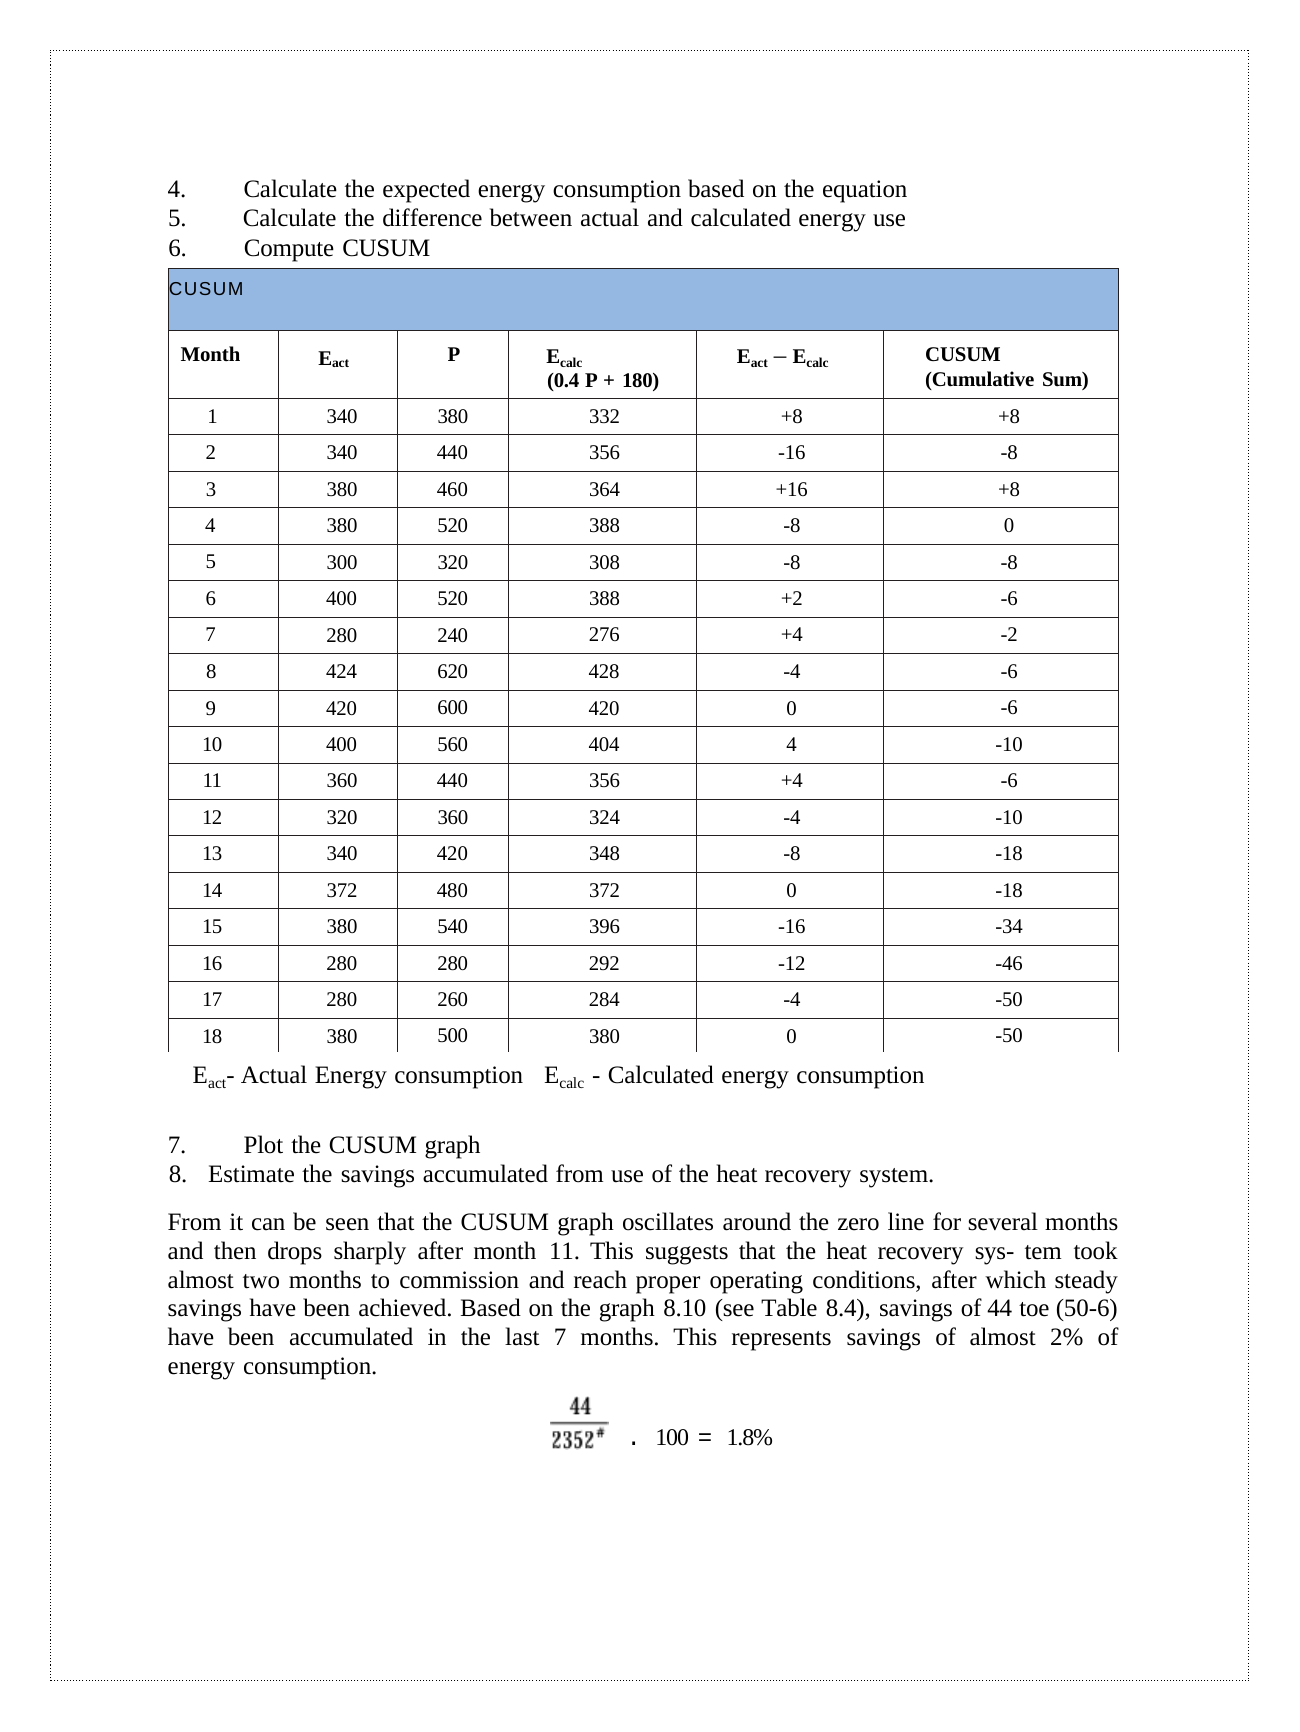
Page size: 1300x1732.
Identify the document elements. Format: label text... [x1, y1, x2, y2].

table_cell +2 [697, 581, 883, 617]
table_cell 15 [169, 909, 278, 945]
table_cell Eact – Ecalc [697, 331, 883, 398]
table_cell 380 [509, 1019, 696, 1052]
table_cell 6 [169, 581, 278, 617]
table_cell 420 [279, 691, 397, 726]
table_cell +4 [697, 764, 883, 799]
table_cell 440 [398, 764, 508, 799]
table_cell 13 [169, 836, 278, 872]
table_cell Month [169, 331, 278, 398]
table_cell 260 [398, 982, 508, 1018]
table_cell -16 [697, 909, 883, 945]
table_cell Eact [279, 331, 397, 398]
table_cell -16 [697, 435, 883, 471]
table_cell 388 [509, 508, 696, 544]
table_cell 12 [169, 800, 278, 835]
table_cell 340 [279, 399, 397, 434]
table_cell 7 [169, 618, 278, 653]
table_cell -6 [884, 654, 1118, 689]
table_cell 372 [279, 873, 397, 908]
table_cell Ecalc (0.4 P + 180) [509, 331, 696, 398]
table_cell 10 [169, 727, 278, 762]
table_cell 292 [509, 946, 696, 981]
text 6. Compute CUSUM [168, 238, 1118, 261]
text . 100 = 1.8% [550, 1396, 1118, 1456]
table_cell -4 [697, 800, 883, 835]
table_cell 14 [169, 873, 278, 908]
table_cell 400 [279, 727, 397, 762]
table_header CUSUM [169, 269, 1118, 330]
table_cell 428 [509, 654, 696, 689]
table_cell -10 [884, 800, 1118, 835]
table_cell 276 [509, 618, 696, 653]
table_cell 280 [398, 946, 508, 981]
table_cell -50 [884, 1019, 1118, 1052]
picture [550, 1396, 609, 1450]
table_cell +8 [884, 472, 1118, 507]
table_cell 308 [509, 545, 696, 580]
table_cell -4 [697, 654, 883, 689]
table_cell 404 [509, 727, 696, 762]
table_cell 500 [398, 1019, 508, 1052]
table_cell -10 [884, 727, 1118, 762]
table_cell 420 [398, 836, 508, 872]
table_cell 8 [169, 654, 278, 689]
table_cell 380 [398, 399, 508, 434]
table_cell 2 [169, 435, 278, 471]
table_cell 280 [279, 982, 397, 1018]
table_cell +4 [697, 618, 883, 653]
table_cell 520 [398, 581, 508, 617]
table_cell 320 [398, 545, 508, 580]
table_cell 0 [884, 508, 1118, 544]
text From it can be seen that the CUSUM graph oscillates around the zero line for several months and then drops sharply after month 11. This suggests that the heat recovery sys- tem took almost two months to commission and reach proper operating conditions, after which steady savings have been achieved. Based on the graph 8.10 (see Table 8.4), savings of 44 toe (50-6) have been accumulated in the last 7 months. This represents savings of almost 2% of energy consumption. [167, 1207, 1118, 1380]
text Eact- Actual Energy consumption Ecalc - Calculated energy consumption [192, 1064, 1118, 1113]
table_cell 324 [509, 800, 696, 835]
table_cell 280 [279, 946, 397, 981]
text 5. Calculate the difference between actual and calculated energy use [168, 204, 1118, 232]
table_cell -8 [697, 545, 883, 580]
table_cell 380 [279, 472, 397, 507]
table_cell 540 [398, 909, 508, 945]
table_cell 0 [697, 691, 883, 726]
table_cell 356 [509, 435, 696, 471]
table_cell -18 [884, 873, 1118, 908]
table_cell 388 [509, 581, 696, 617]
table_cell 18 [169, 1019, 278, 1052]
table_cell -50 [884, 982, 1118, 1018]
table_cell +8 [697, 399, 883, 434]
table_cell 356 [509, 764, 696, 799]
table_cell 460 [398, 472, 508, 507]
table_cell 424 [279, 654, 397, 689]
text 4. Calculate the expected energy consumption based on the equation [167, 175, 1118, 203]
table_cell 11 [169, 764, 278, 799]
table_cell -34 [884, 909, 1118, 945]
table_cell 440 [398, 435, 508, 471]
table_cell 4 [169, 508, 278, 544]
table_cell 4 [697, 727, 883, 762]
table_cell 372 [509, 873, 696, 908]
table_cell -8 [697, 508, 883, 544]
table_cell 9 [169, 691, 278, 726]
table_cell -18 [884, 836, 1118, 872]
table_cell 280 [279, 618, 397, 653]
table_cell 332 [509, 399, 696, 434]
table_cell CUSUM (Cumulative Sum) [884, 331, 1118, 398]
table_cell -8 [884, 435, 1118, 471]
table_cell 240 [398, 618, 508, 653]
table_cell 340 [279, 836, 397, 872]
table_cell -46 [884, 946, 1118, 981]
table_cell -4 [697, 982, 883, 1018]
table_cell 560 [398, 727, 508, 762]
table_cell 0 [697, 1019, 883, 1052]
table_cell 420 [509, 691, 696, 726]
table_cell -6 [884, 764, 1118, 799]
table_cell -12 [697, 946, 883, 981]
table_cell -6 [884, 581, 1118, 617]
table_cell 364 [509, 472, 696, 507]
table_cell 300 [279, 545, 397, 580]
table_cell 360 [279, 764, 397, 799]
table_cell 5 [169, 545, 278, 580]
text 7. Plot the CUSUM graph [168, 1132, 1118, 1159]
table_cell 348 [509, 836, 696, 872]
text 8. Estimate the savings accumulated from use of the heat recovery system. [168, 1161, 1118, 1188]
table_cell 396 [509, 909, 696, 945]
table_cell 380 [279, 909, 397, 945]
table_cell 320 [279, 800, 397, 835]
table_cell 1 [169, 399, 278, 434]
table_cell 284 [509, 982, 696, 1018]
table_cell -6 [884, 691, 1118, 726]
table_cell 480 [398, 873, 508, 908]
table_cell 620 [398, 654, 508, 689]
table_cell 520 [398, 508, 508, 544]
table_cell 380 [279, 508, 397, 544]
table_cell 3 [169, 472, 278, 507]
table_cell 380 [279, 1019, 397, 1052]
table_cell 0 [697, 873, 883, 908]
table_cell 17 [169, 982, 278, 1018]
table_cell 340 [279, 435, 397, 471]
table_cell -2 [884, 618, 1118, 653]
table_cell +16 [697, 472, 883, 507]
table_cell 16 [169, 946, 278, 981]
table_cell +8 [884, 399, 1118, 434]
table_cell 360 [398, 800, 508, 835]
table_cell 400 [279, 581, 397, 617]
table_cell -8 [884, 545, 1118, 580]
table_cell 600 [398, 691, 508, 726]
table_cell -8 [697, 836, 883, 872]
table_cell P [398, 331, 508, 398]
